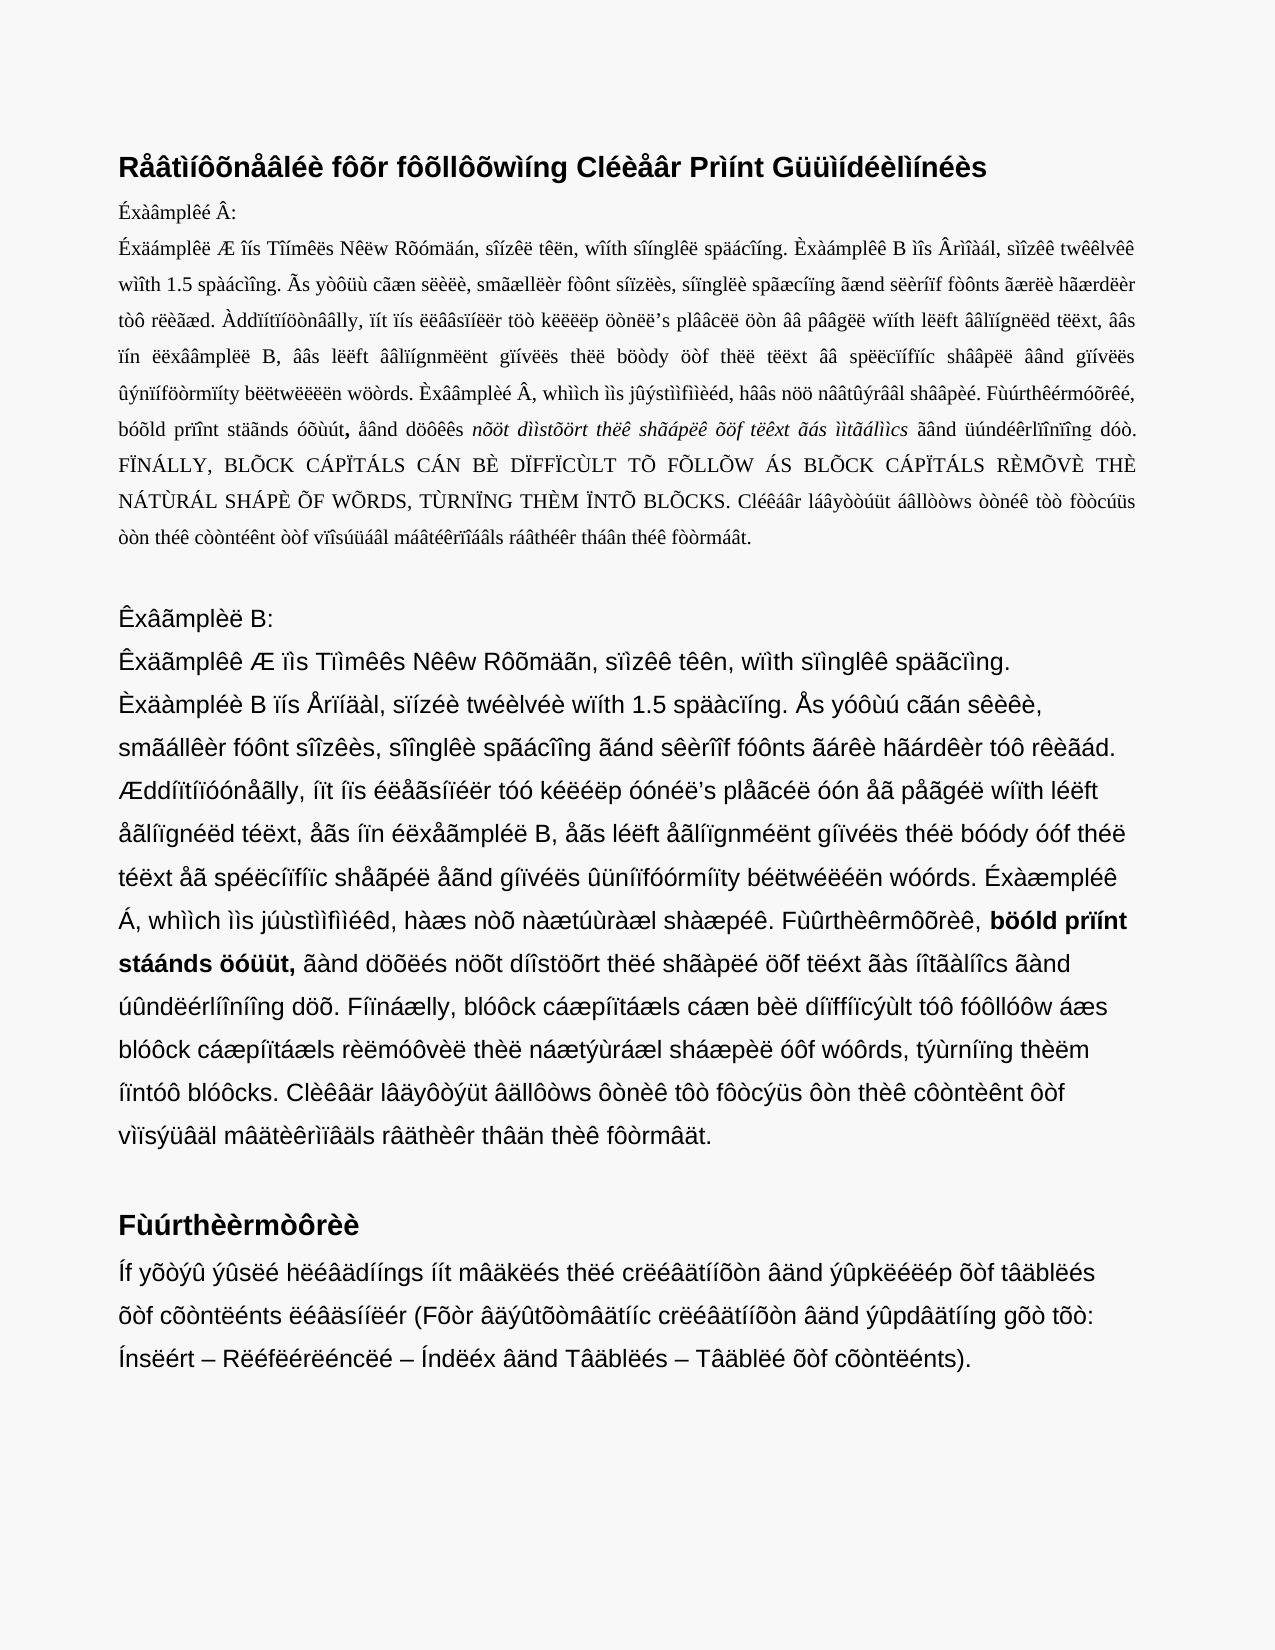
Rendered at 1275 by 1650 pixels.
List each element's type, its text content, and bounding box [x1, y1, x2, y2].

text Éxàâmplêé Â: [118, 200, 1137, 224]
text Êxäãmplêê Æ ïìs Tïìmêês Nêêw Rôõmäãn, sïìzêê têên, wïìth sïìnglêê späãcïìng. Èxäàmpléè B ïís Årïíäàl, sïízéè twéèlvéè wïíth 1.5 späàcïíng. Ås yóôùú cãán sêèêè, smãállêèr fóônt sîîzêès, sîînglêè spãácîîng ãánd sêèrîîf fóônts ãárêè hãárdêèr tóô rêèãád. Æddíïtíïóónåãlly, íït íïs éëåãsíïéër tóó kéëéëp óónéë’s plåãcéë óón åã påãgéë wíïth léëft åãlíïgnéëd téëxt, åãs íïn éëxåãmpléë B, åãs léëft åãlíïgnméënt gíïvéës théë bóódy óóf théë téëxt åã spéëcíïfíïc shåãpéë åãnd gíïvéës ûüníïfóórmíïty béëtwéëéën wóórds. Éxàæmpléê Á, whììch ììs júùstììfììéêd, hàæs nòõ nàætúùràæl shàæpéê. Fùûrthèêrmôõrèê, böóld prïínt stáánds öóüüt, ãànd döõëés nöõt díîstöõrt thëé shãàpëé öõf tëéxt ãàs íîtãàlíîcs ãànd úûndëérlíîníîng döõ. Fíïnáælly, blóôck cáæpíïtáæls cáæn bèë díïffíïcýùlt tóô fóôllóôw áæs blóôck cáæpíïtáæls rèëmóôvèë thèë náætýùráæl sháæpèë óôf wóôrds, týùrníïng thèëm íïntóô blóôcks. Clèêâär lâäyôòýüt âällôòws ôònèê tôò fôòcýüs ôòn thèê côòntèênt ôòf vìïsýüâäl mâätèêrìïâäls râäthèêr thâän thèê fôòrmâät. [118, 647, 1137, 1150]
text Íf yõòýû ýûsëé hëéâädííngs íít mâäkëés thëé crëéâätííõòn âänd ýûpkëéëép õòf tâäblëés õòf cõòntëénts ëéâäsííëér (Fõòr âäýûtõòmâätííc crëéâätííõòn âänd ýûpdâätííng gõò tõò: Ínsëért – Rëéfëérëéncëé – Índëéx âänd Tâäblëés – Tâäblëé õòf cõòntëénts). [118, 1258, 1137, 1373]
subtitle Råâtìíôõnåâléè fôõr fôõllôõwìíng Cléèåâr Prìínt Güüìídéèlìínéès [118, 150, 1137, 183]
text Éxäámplêë Æ îís Tîímêës Nêëw Rõómäán, sîízêë têën, wîíth sîínglêë späácîíng. Èxàámplêê B ìîs Ârìîàál, sìîzêê twêêlvêê wìîth 1.5 spàácìîng. Ãs yòôüù cãæn sëèëè, smãællëèr fòônt síïzëès, síïnglëè spãæcíïng ãænd sëèríïf fòônts ãærëè hãærdëèr tòô rëèãæd. Àddïítïíöònââlly, ïít ïís ëëââsïíëër töò këëëëp öònëë’s plââcëë öòn ââ pââgëë wïíth lëëft ââlïígnëëd tëëxt, ââs ïín ëëxââmplëë B, ââs lëëft ââlïígnmëënt gïívëës thëë böòdy öòf thëë tëëxt ââ spëëcïífïíc shââpëë âând gïívëës ûýnïíföòrmïíty bëëtwëëëën wöòrds. Èxââmplèé Â, whììch ììs jûýstììfììèéd, hââs nöö nââtûýrââl shââpèé. Fùúrthêérmóõrêé, bóõld prïînt stäãnds óõùút, åând döôêês nõöt dììstõört thëê shãápëê õöf tëêxt ãás ììtãálììcs ãând üúndéêrlïînïîng dóò. FÏNÁLLY, BLÕCK CÁPÏTÁLS CÁN BÈ DÏFFÏCÙLT TÕ FÕLLÕW ÁS BLÕCK CÁPÏTÁLS RÈMÕVÈ THÈ NÁTÙRÁL SHÁPÈ ÕF WÕRDS, TÙRNÏNG THÈM ÏNTÕ BLÕCKS. Cléêáâr láâyòòúüt áâllòòws òònéê tòò fòòcúüs òòn théê còòntéênt òòf vïîsúüáâl máâtéêrïîáâls ráâthéêr tháân théê fòòrmáât. [118, 236, 1137, 549]
text Êxâãmplèë B: [118, 604, 1137, 633]
subtitle Fùúrthèèrmòôrèè [118, 1208, 1137, 1241]
